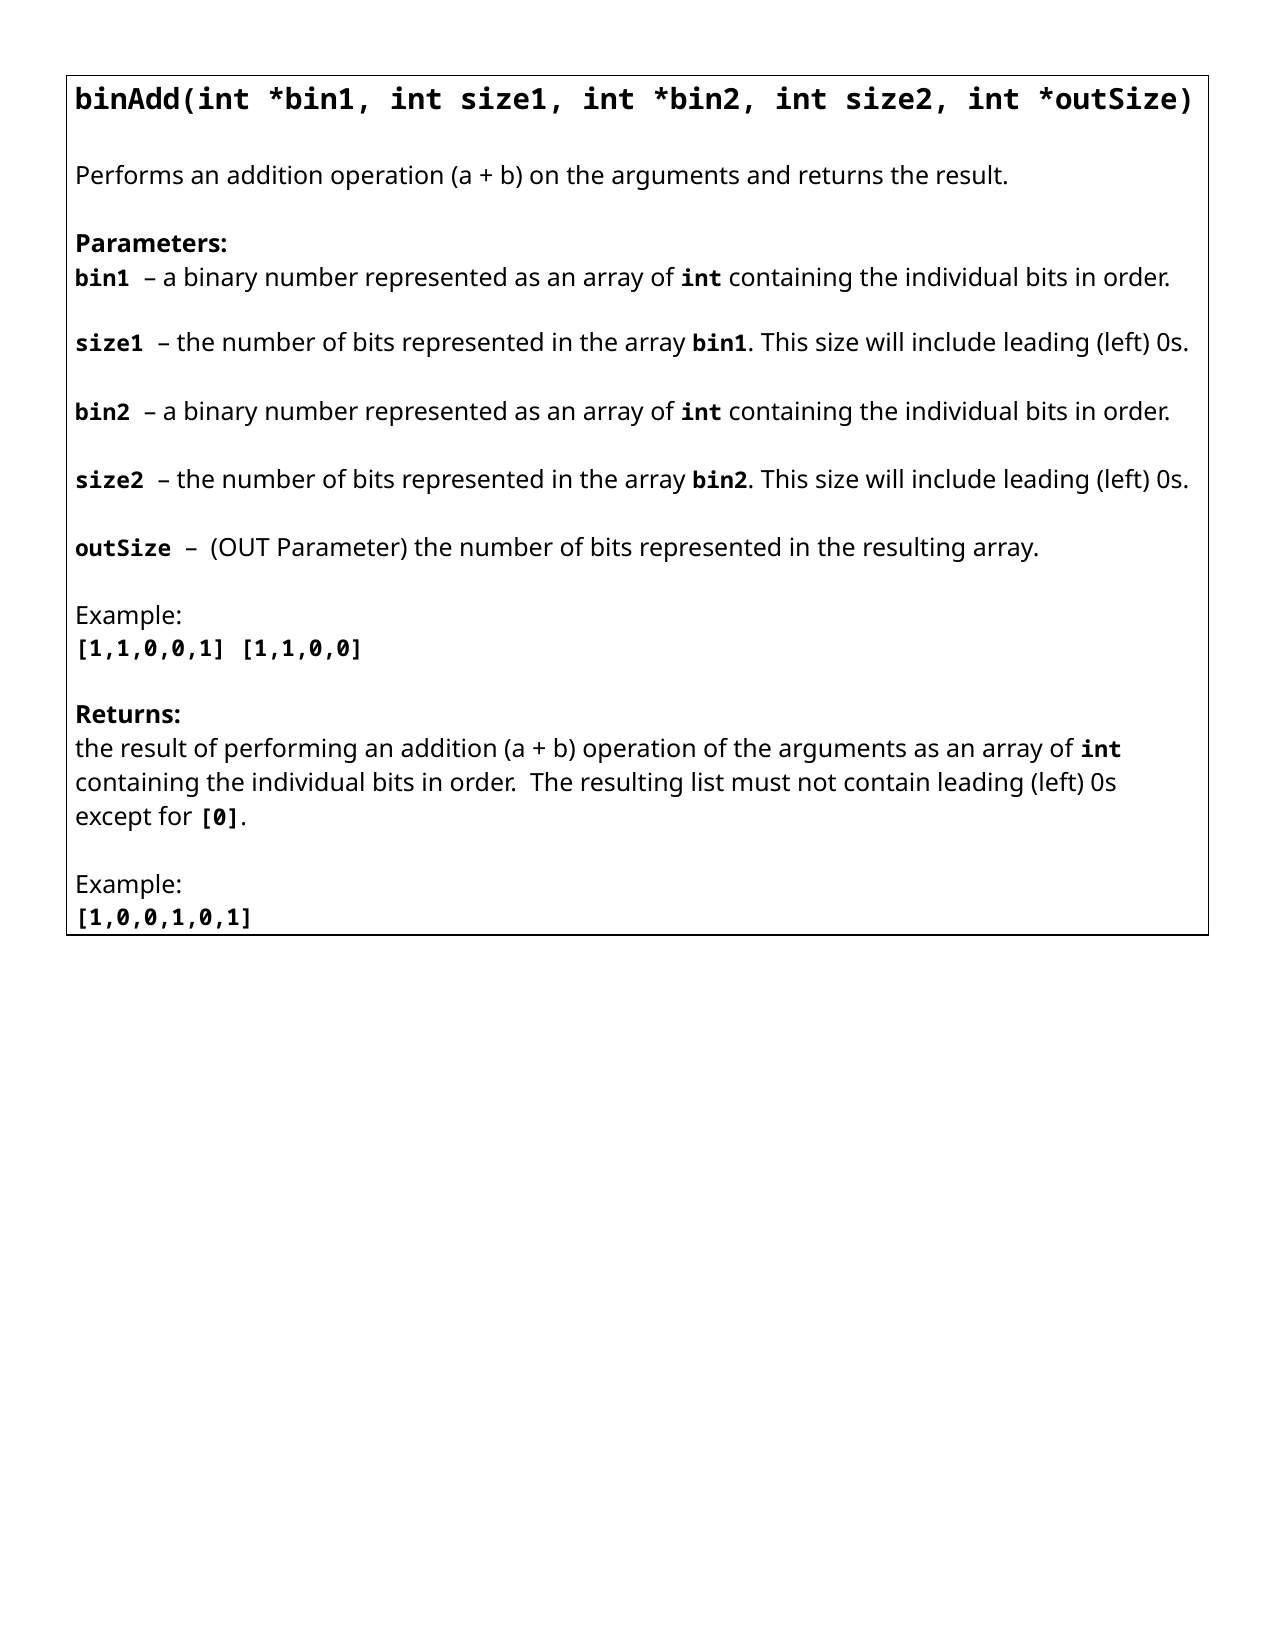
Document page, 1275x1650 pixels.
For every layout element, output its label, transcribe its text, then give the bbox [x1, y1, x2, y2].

text bin2 – a binary number represented as an array of int containing the individual bits in order. [75, 393, 1200, 427]
text size1 – the number of bits represented in the array bin1. This size will include leading (left) 0s. [75, 325, 1200, 359]
text [1,1,0,0,1] [1,1,0,0] [75, 632, 1200, 663]
text Example: [75, 867, 1200, 898]
text Example: [75, 597, 1200, 632]
text Returns: [75, 697, 1200, 731]
text the result of performing an addition (a + b) operation of the arguments as an array of int containing the individual bits in order. The resulting list must not contain leading (left) 0s except for [0]. [75, 731, 1200, 833]
text outSize – (OUT Parameter) the number of bits represented in the resulting array. [75, 529, 1200, 563]
text Parameters: [75, 226, 1200, 260]
text Performs an addition operation (a + b) on the arguments and returns the result. [75, 157, 1200, 192]
text [1,0,0,1,0,1] [67, 898, 1208, 934]
text binAdd(int *bin1, int size1, int *bin2, int size2, int *outSize) [67, 76, 1208, 118]
text size2 – the number of bits represented in the array bin2. This size will include leading (left) 0s. [75, 461, 1200, 495]
text bin1 – a binary number represented as an array of int containing the individual bits in order. [75, 260, 1200, 294]
